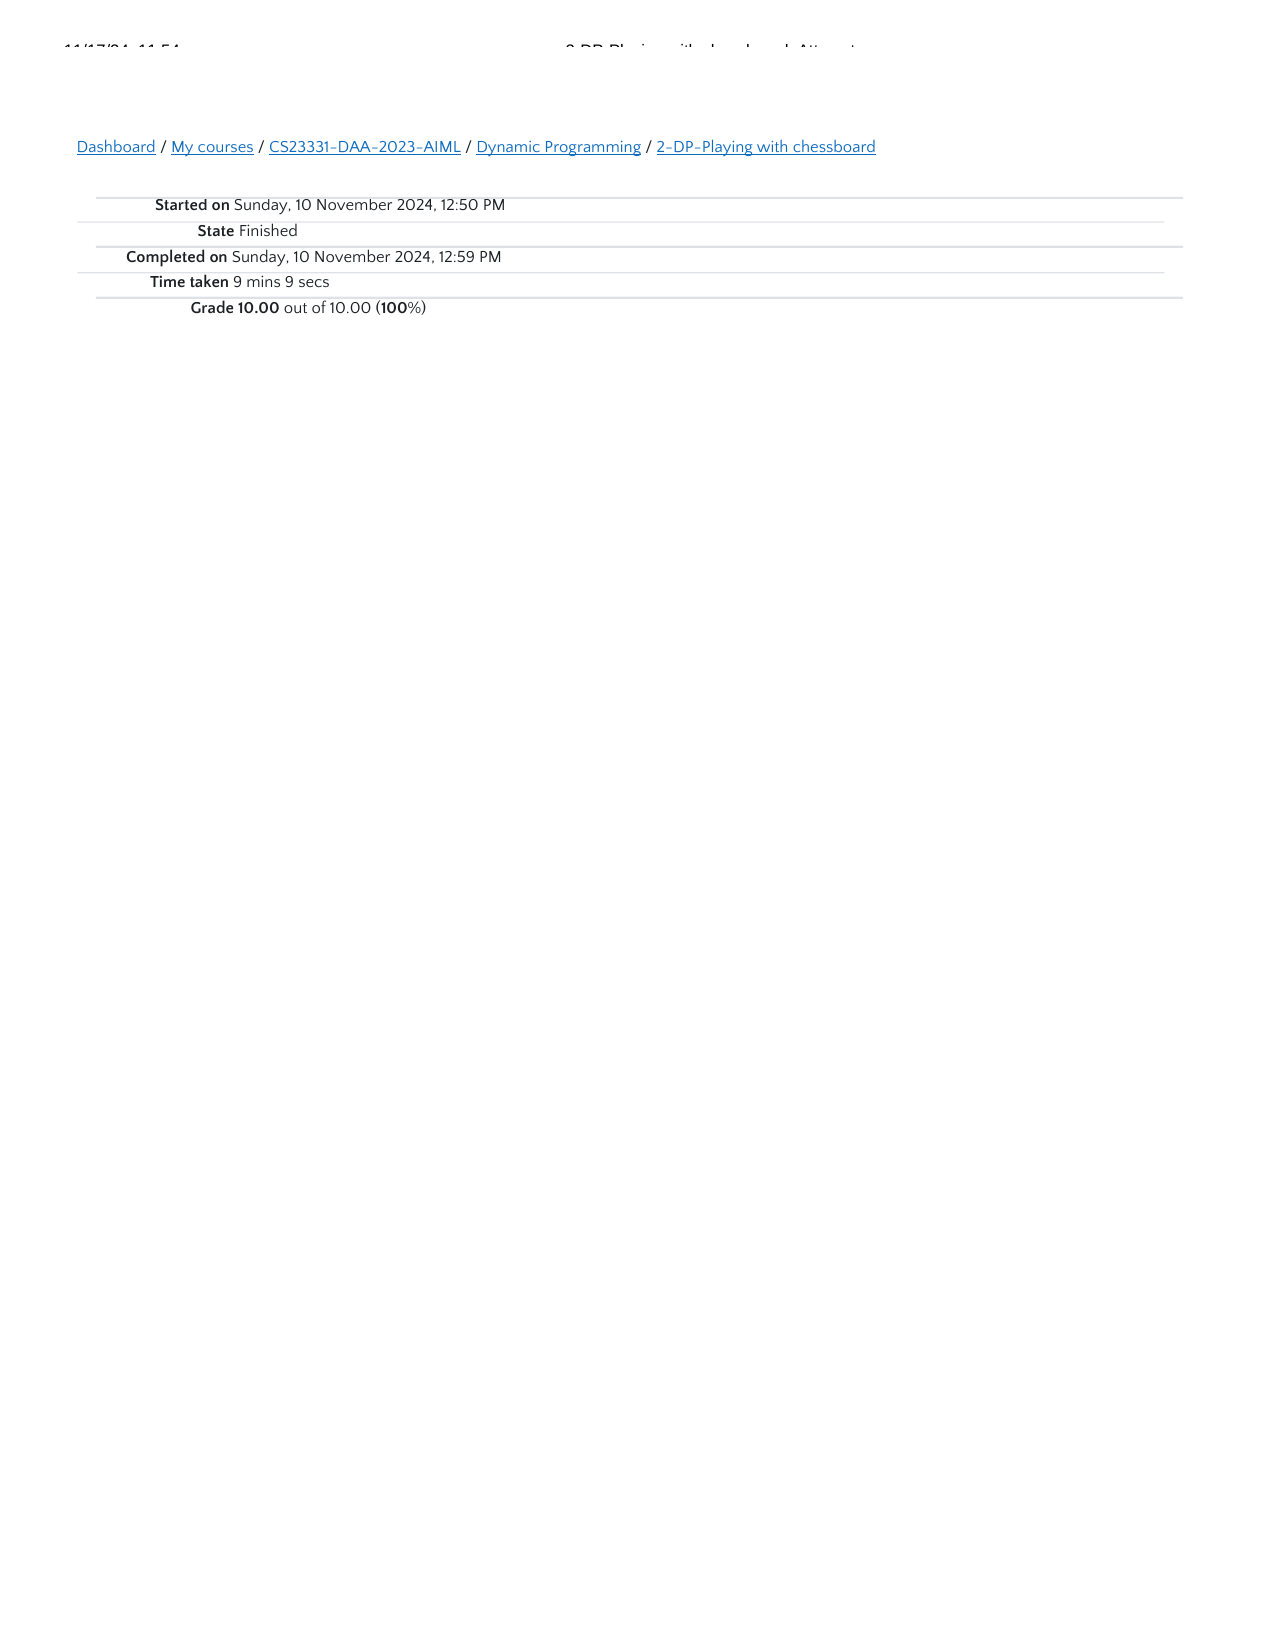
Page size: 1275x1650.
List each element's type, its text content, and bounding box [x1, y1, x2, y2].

text Completed on Sunday, 10 November 2024, 12:59 PM [126, 241, 1212, 266]
text State Finished [197, 222, 1212, 241]
text Dashboard / My courses / CS23331-DAA-2023-AIML / Dynamic Programming / 2-DP-Playing with chessboard [76, 139, 1212, 157]
text Started on Sunday, 10 November 2024, 12:50 PM [155, 188, 1212, 215]
text Grade 10.00 out of 10.00 (100%) [190, 291, 1212, 317]
text Time taken 9 mins 9 secs [150, 273, 1212, 291]
